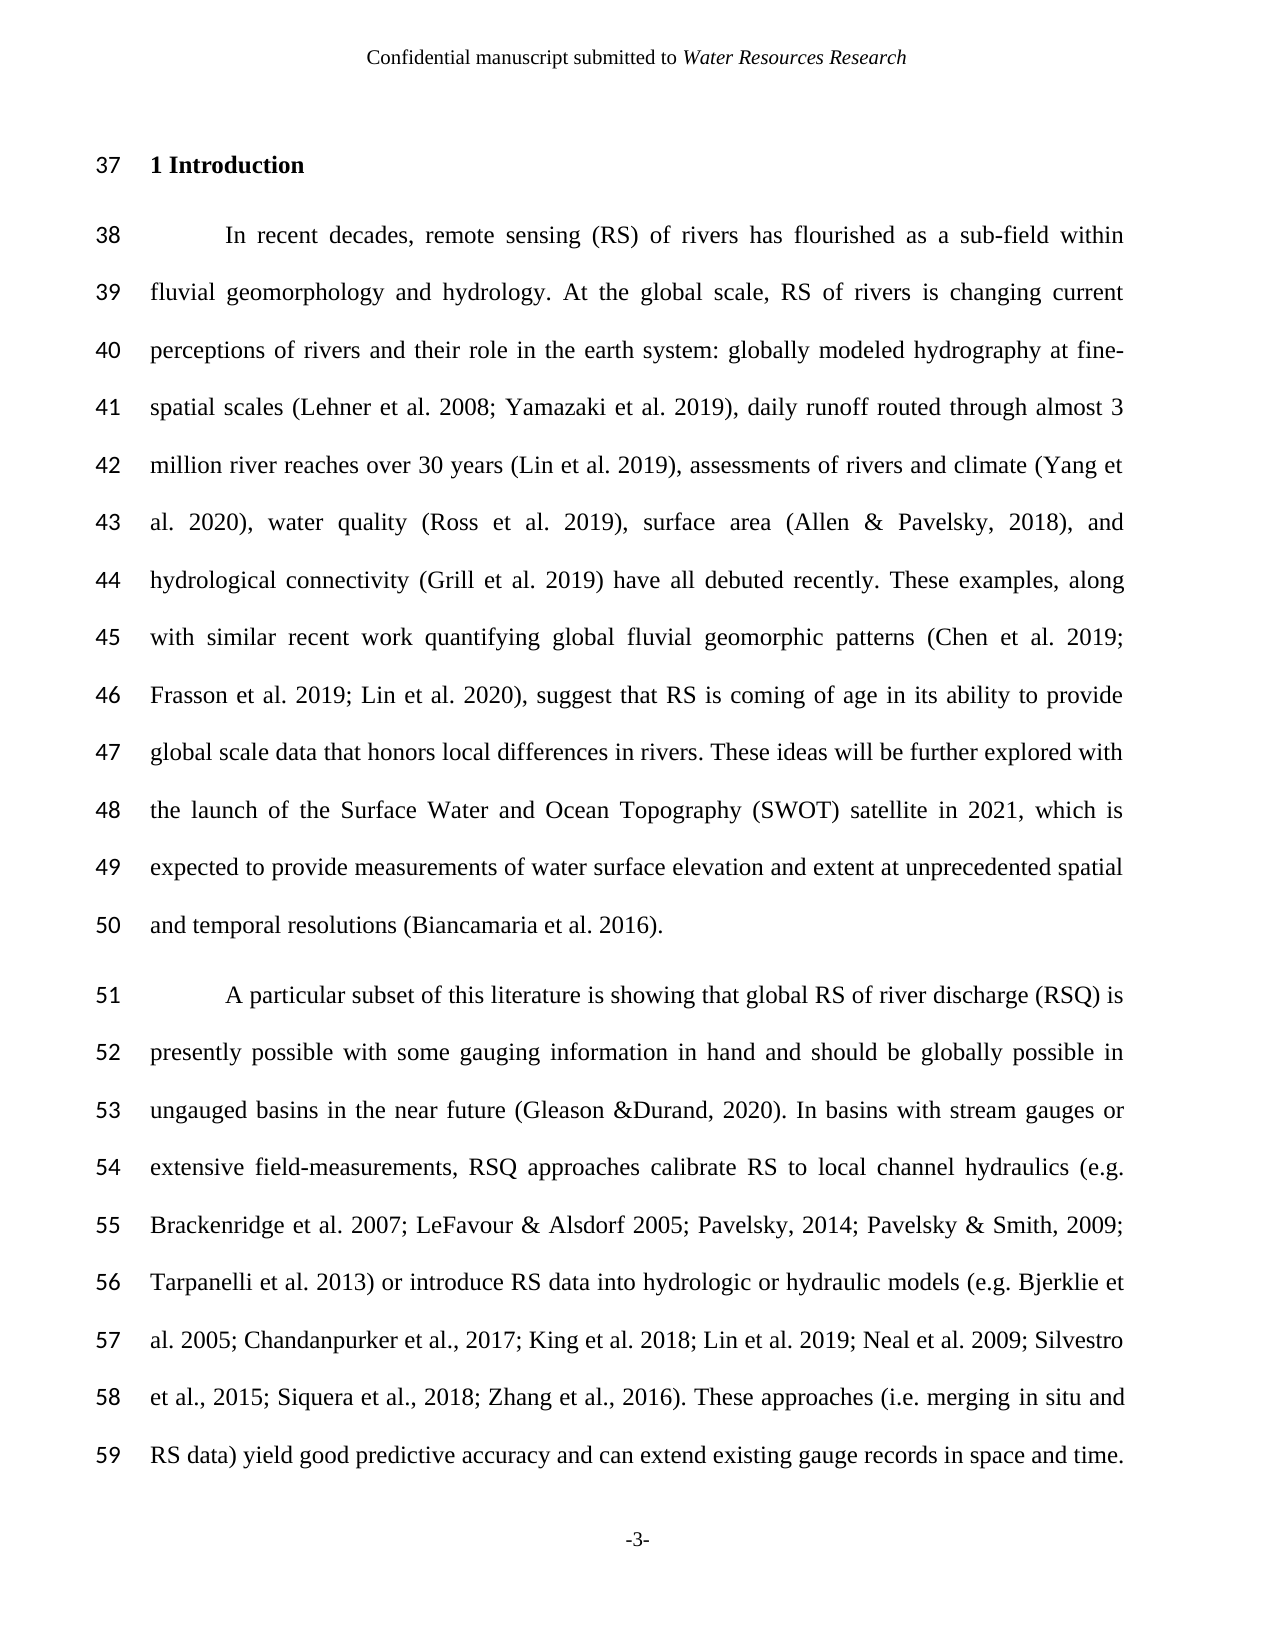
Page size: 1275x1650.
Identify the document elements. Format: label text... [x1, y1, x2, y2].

text In recent decades, remote sensing (RS) of rivers has flourished as a sub-field within fluvial geomorphology and hydrology. At the global scale, RS of rivers is changing current perceptions of rivers and their role in the earth system: globally modeled hydrography at fine-spatial scales (Lehner et al. 2008; Yamazaki et al. 2019), daily runoff routed through almost 3 million river reaches over 30 years (Lin et al. 2019), assessments of rivers and climate (Yang et al. 2020), water quality (Ross et al. 2019), surface area (Allen & Pavelsky, 2018), and hydrological connectivity (Grill et al. 2019) have all debuted recently. These examples, along with similar recent work quantifying global fluvial geomorphic patterns (Chen et al. 2019; Frasson et al. 2019; Lin et al. 2020), suggest that RS is coming of age in its ability to provide global scale data that honors local differences in rivers. These ideas will be further explored with the launch of the Surface Water and Ocean Topography (SWOT) satellite in 2021, which is expected to provide measurements of water surface elevation and extent at unprecedented spatial and temporal resolutions (Biancamaria et al. 2016). [150, 220, 1125, 939]
subtitle 1 Introduction [150, 150, 1125, 179]
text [150, 980, 1125, 1469]
